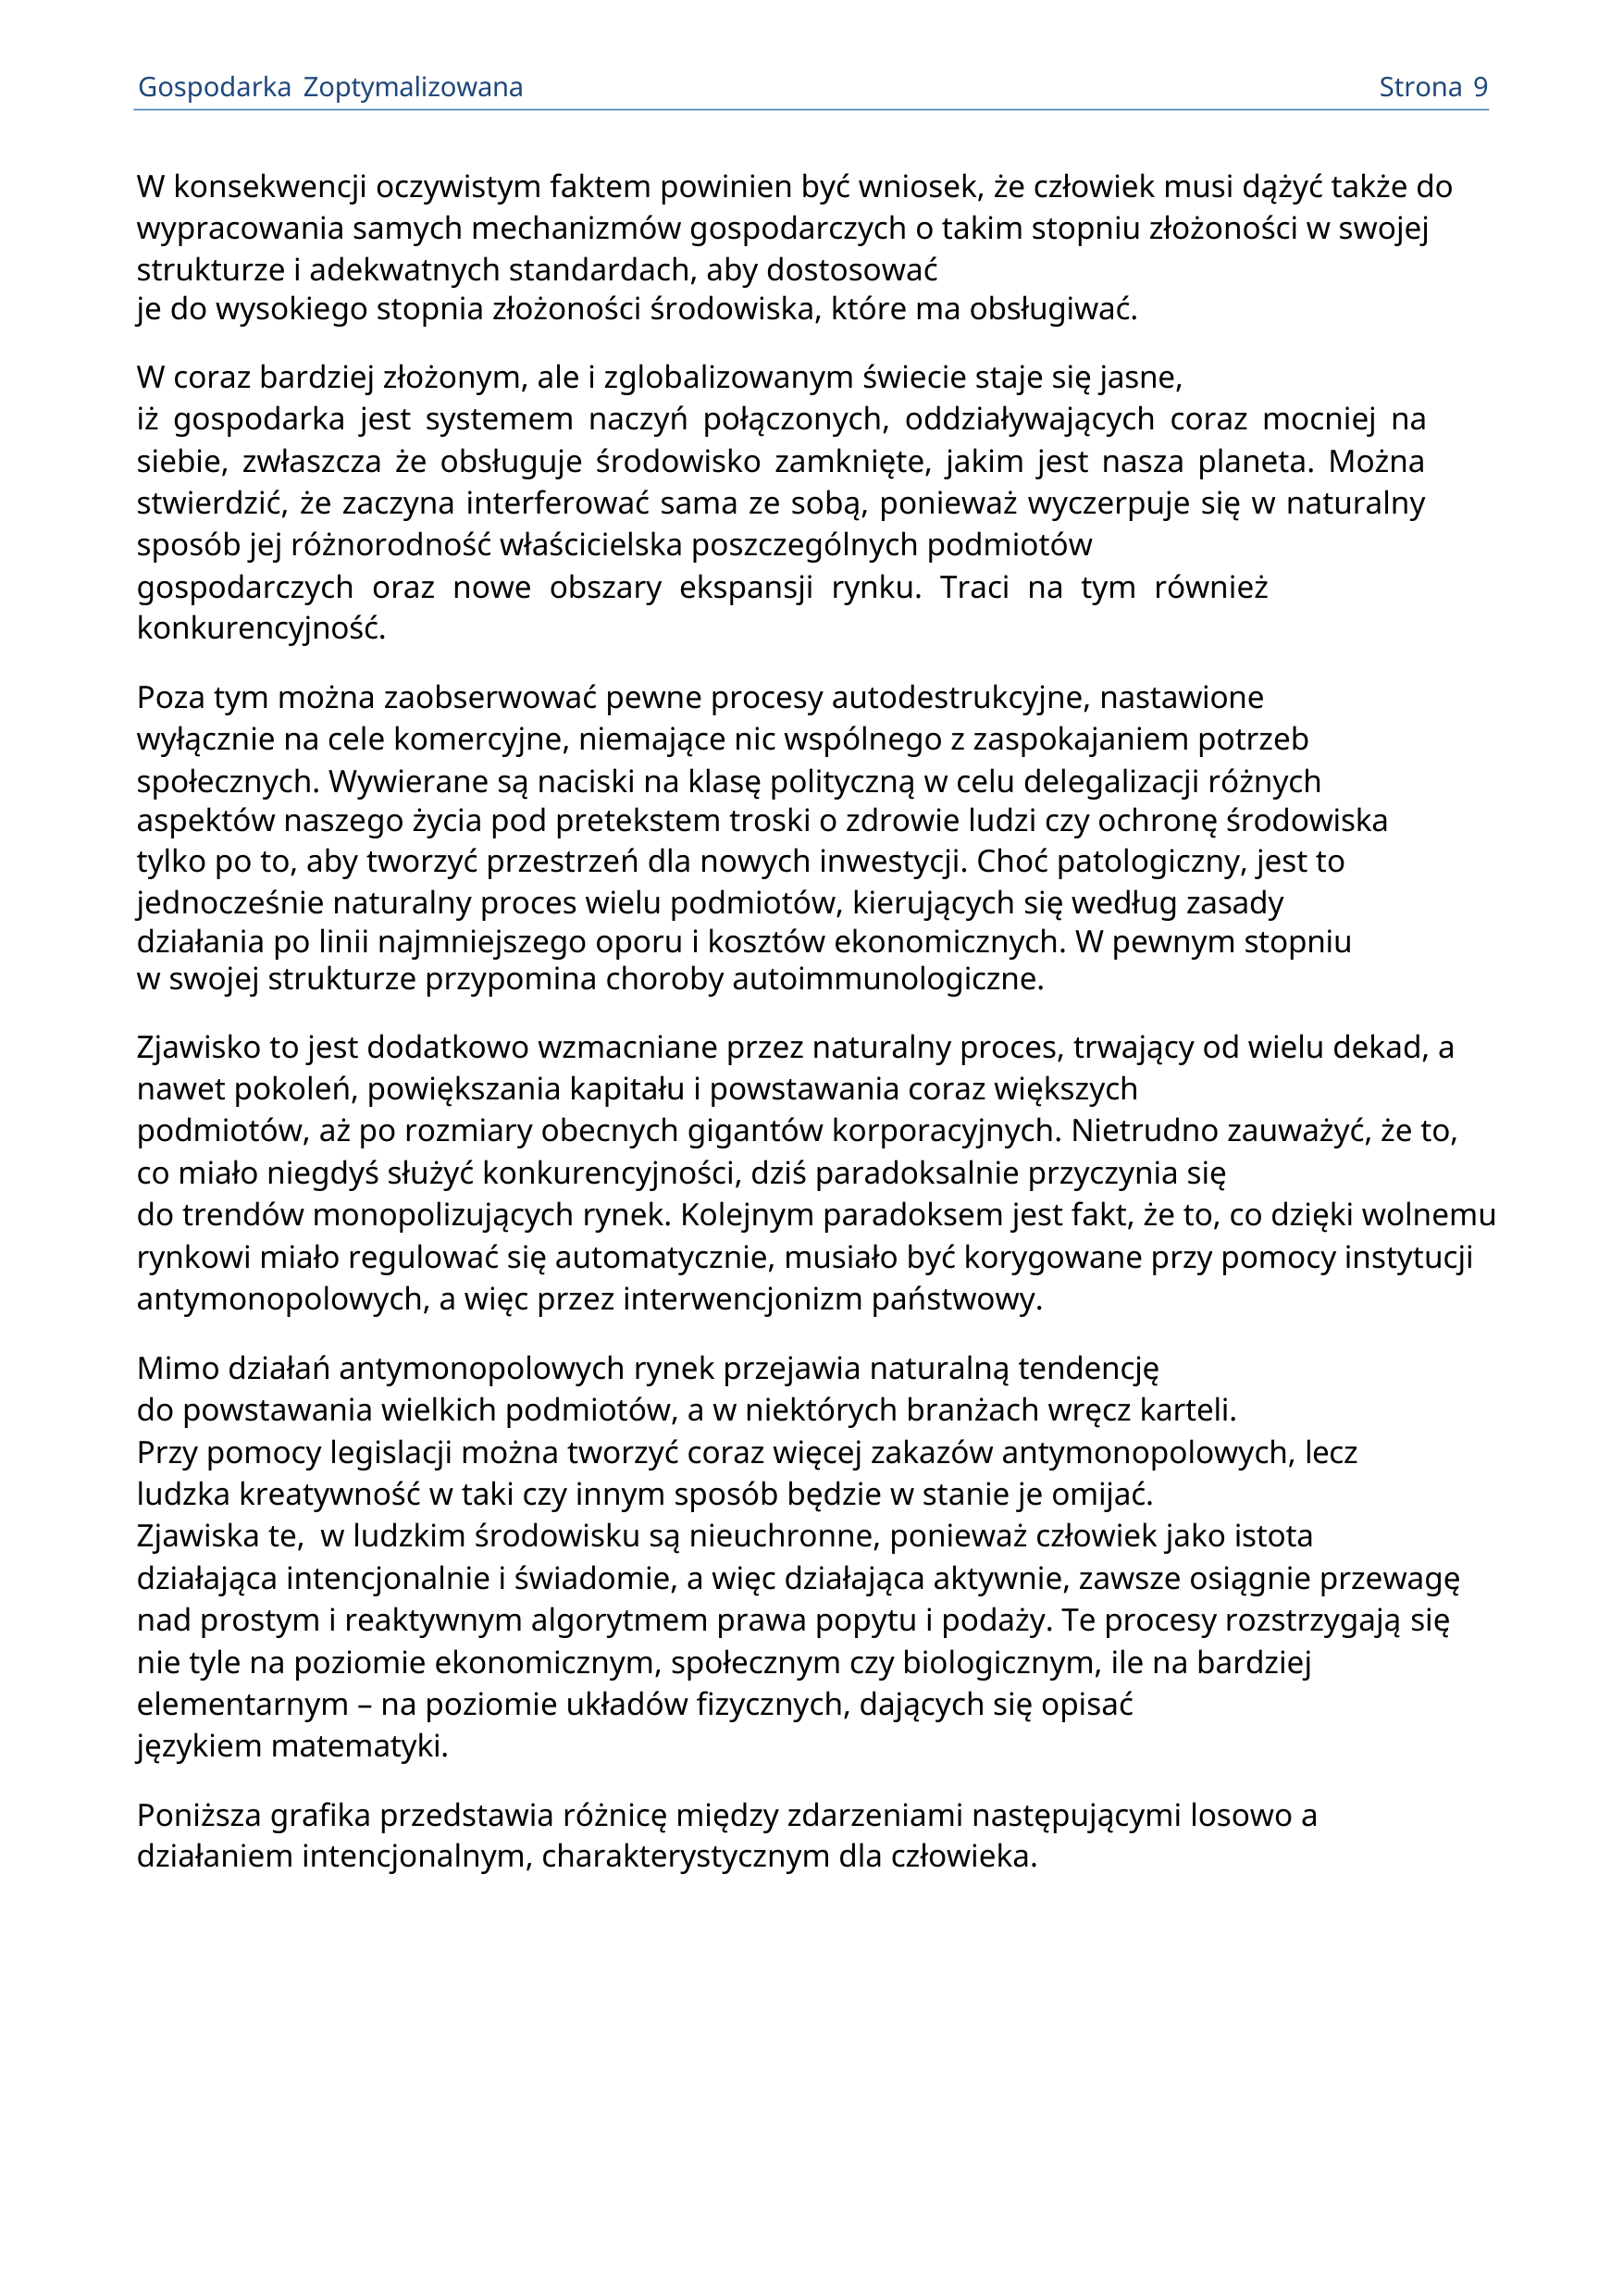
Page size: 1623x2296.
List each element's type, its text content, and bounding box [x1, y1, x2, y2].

text ludzka kreatywność w taki czy innym sposób będzie w stanie je omijać. [136, 1472, 1497, 1514]
text działania po linii najmniejszego oporu i kosztów ekonomicznych. W pewnym stopniu [136, 923, 1497, 960]
text aspektów naszego życia pod pretekstem troski o zdrowie ludzi czy ochronę środowiska [136, 801, 1497, 838]
text Poniższa grafika przedstawia różnicę między zdarzeniami następującymi losowo a działaniem intencjonalnym, charakterystycznym dla człowieka. [136, 1793, 1388, 1876]
text Zjawisko to jest dodatkowo wzmacniane przez naturalny proces, trwający od wielu dekad, a nawet pokoleń, powiększania kapitału i powstawania coraz większych [136, 1024, 1497, 1109]
text je do wysokiego stopnia złożoności środowiska, które ma obsługiwać. [136, 291, 1497, 328]
text w swojej strukturze przypomina choroby autoimmunologiczne. [136, 960, 1497, 998]
text podmiotów, aż po rozmiary obecnych gigantów korporacyjnych. Nietrudno zauważyć, że to, co miało niegdyś służyć konkurencyjności, dziś paradoksalnie przyczynia się [136, 1109, 1476, 1193]
text Mimo działań antymonopolowych rynek przejawia naturalną tendencję [136, 1346, 1497, 1388]
text iż gospodarka jest systemem naczyń połączonych, oddziaływających coraz mocniej na siebie, zwłaszcza że obsługuje środowisko zamknięte, jakim jest nasza planeta. Można stwierdzić, że zaczyna interferować sama ze sobą, ponieważ wyczerpuje się w naturalny sposób jej różnorodność właścicielska poszczególnych podmiotów [136, 397, 1427, 565]
text Przy pomocy legislacji można tworzyć coraz więcej zakazów antymonopolowych, lecz [136, 1430, 1497, 1472]
text Poza tym można zaobserwować pewne procesy autodestrukcyjne, nastawione [136, 675, 1497, 717]
text do trendów monopolizujących rynek. Kolejnym paradoksem jest fakt, że to, co dzięki wolnemu rynkowi miało regulować się automatycznie, musiało być korygowane przy pomocy instytucji antymonopolowych, a więc przez interwencjonizm państwowy. [136, 1193, 1497, 1319]
text działająca intencjonalnie i świadomie, a więc działająca aktywnie, zawsze osiągnie przewagę nad prostym i reaktywnym algorytmem prawa popytu i podaży. Te procesy rozstrzygają się nie tyle na poziomie ekonomicznym, społecznym czy biologicznym, ile na bardziej elementarnym – na poziomie układów fizycznych, dających się opisać [136, 1557, 1497, 1724]
text wyłącznie na cele komercyjne, niemające nic wspólnego z zaspokajaniem potrzeb społecznych. Wywierane są naciski na klasę polityczną w celu delegalizacji różnych [136, 717, 1497, 801]
text do powstawania wielkich podmiotów, a w niektórych branżach wręcz karteli. [136, 1388, 1497, 1430]
text językiem matematyki. [136, 1724, 1497, 1767]
text W konsekwencji oczywistym faktem powinien być wniosek, że człowiek musi dążyć także do wypracowania samych mechanizmów gospodarczych o takim stopniu złożoności w swojej strukturze i adekwatnych standardach, aby dostosować [136, 164, 1497, 291]
text Zjawiska te, w ludzkim środowisku są nieuchronne, ponieważ człowiek jako istota [136, 1514, 1497, 1557]
text gospodarczych oraz nowe obszary ekspansji rynku. Traci na tym również konkurencyjność. [136, 565, 1270, 648]
text W coraz bardziej złożonym, ale i zglobalizowanym świecie staje się jasne, [136, 354, 1497, 397]
text tylko po to, aby tworzyć przestrzeń dla nowych inwestycji. Choć patologiczny, jest to jednocześnie naturalny proces wielu podmiotów, kierujących się według zasady [136, 838, 1429, 923]
